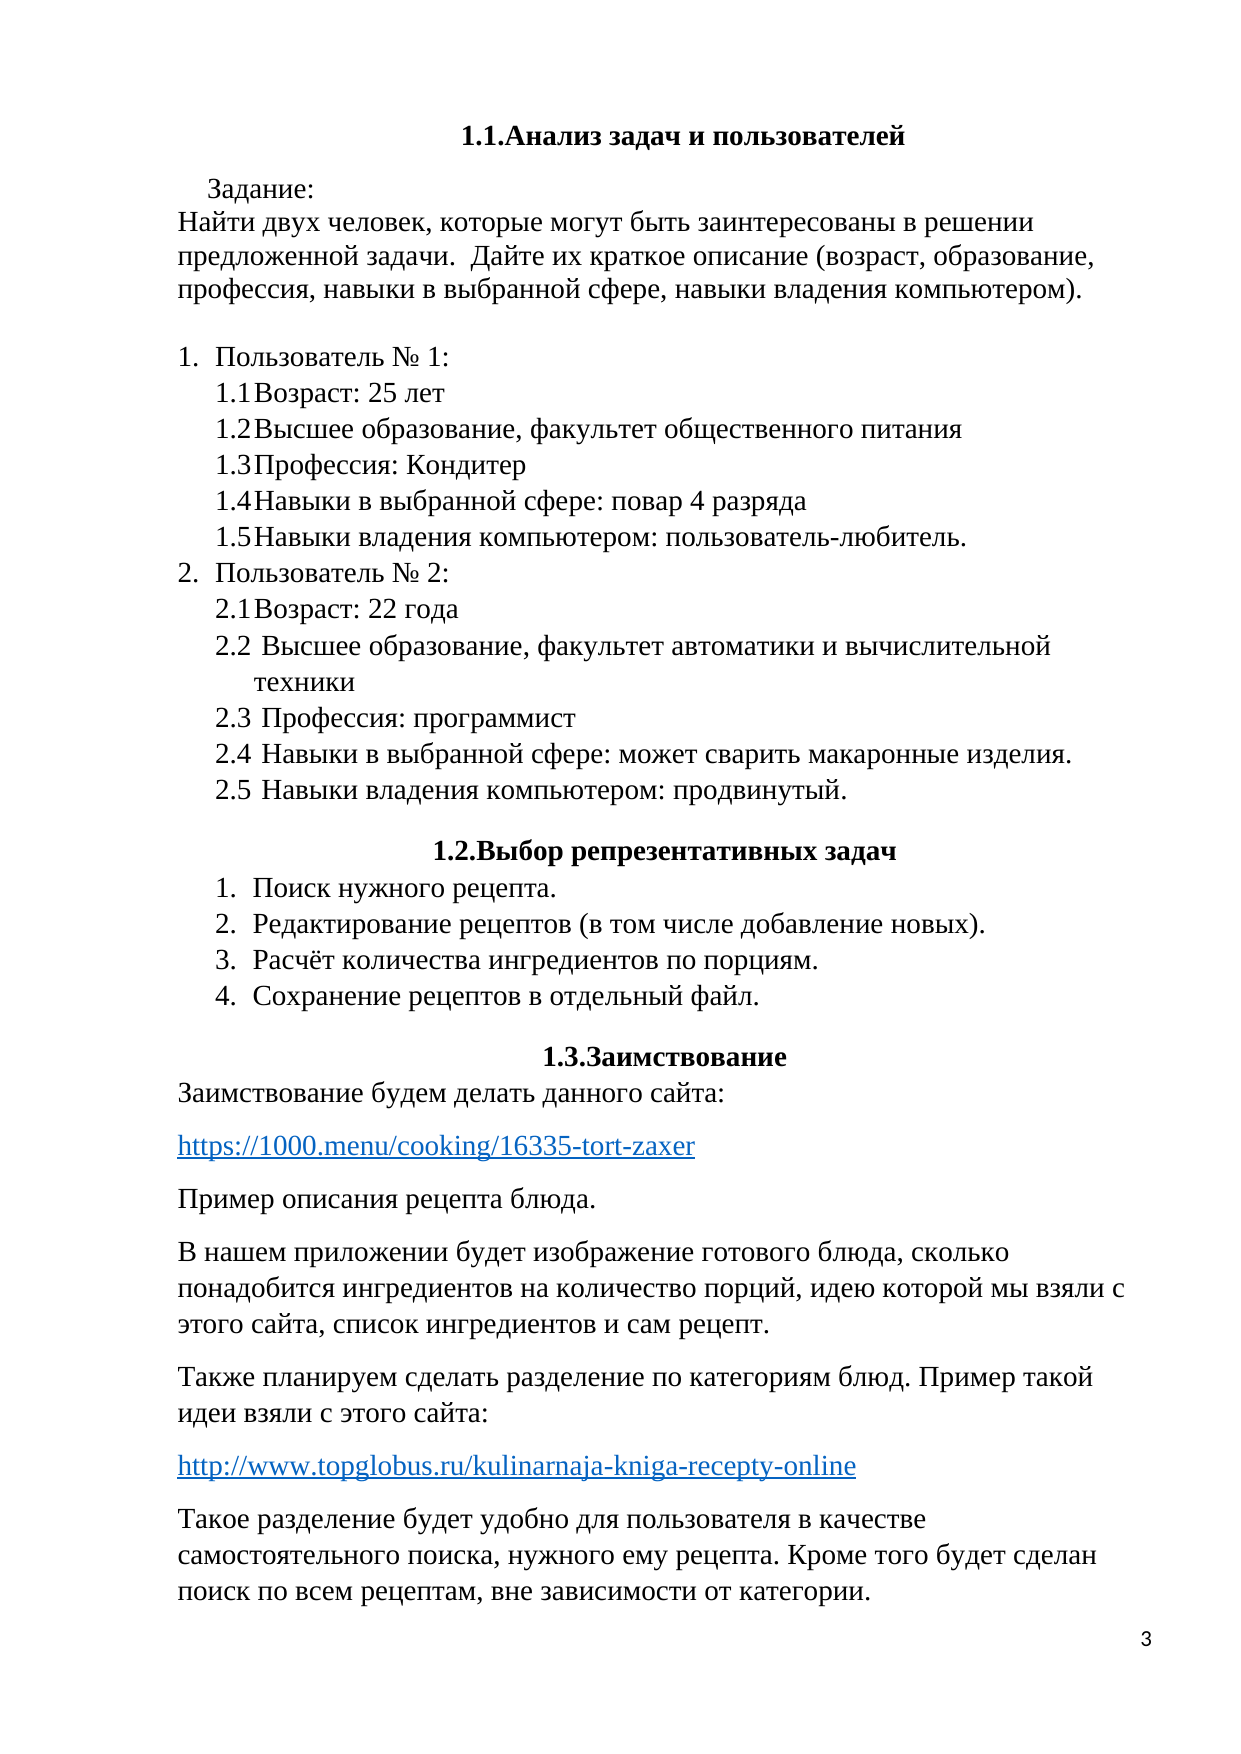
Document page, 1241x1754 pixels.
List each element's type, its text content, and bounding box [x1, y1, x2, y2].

text http://www.topglobus.ru/kulinarnaja-kniga-recepty-online [177, 1448, 1152, 1481]
list Возраст: 22 года [215, 592, 1152, 625]
list Высшее образование, факультет общественного питания [215, 411, 1152, 444]
text Такое разделение будет удобно для пользователя в качестве самостоятельного поиска, нужного ему рецепта. Кроме того будет сделан поиск по всем рецептам, вне зависимости от категории. [177, 1501, 1152, 1607]
list Навыки в выбранной сфере: повар 4 разряда [215, 483, 1152, 517]
text https://1000.menu/cooking/16335-tort-zaxer [177, 1128, 1152, 1162]
text Задание: Найти двух человек, которые могут быть заинтересованы в решении предложенной задачи. Дайте их краткое описание (возраст, образование, профессия, навыки в выбранной сфере, навыки владения компьютером). [177, 171, 1152, 305]
list Пользователь № 1: [177, 339, 1152, 372]
subtitle 1.3.Заимствование [177, 1039, 1152, 1073]
list 1.1.Анализ задач и пользователей [215, 118, 1152, 152]
list Навыки владения компьютером: продвинутый. [215, 772, 1152, 806]
list Профессия: Кондитер [215, 447, 1152, 481]
text Пример описания рецепта блюда. [177, 1181, 1152, 1214]
subtitle 1.2.Выбор репрезентативных задач [177, 833, 1152, 867]
text Также планируем сделать разделение по категориям блюд. Пример такой идеи взяли с этого сайта: [177, 1359, 1152, 1429]
list Расчёт количества ингредиентов по порциям. [215, 942, 1152, 976]
list Сохранение рецептов в отдельный файл. [215, 978, 1152, 1012]
text В нашем приложении будет изображение готового блюда, сколько понадобится ингредиентов на количество порций, идею которой мы взяли с этого сайта, список ингредиентов и сам рецепт. [177, 1234, 1152, 1340]
text Заимствование будем делать данного сайта: [177, 1075, 1152, 1109]
list Высшее образование, факультет автоматики и вычислительной техники [215, 628, 1152, 697]
list Профессия: программист [215, 700, 1152, 734]
list Редактирование рецептов (в том числе добавление новых). [215, 906, 1152, 939]
list Навыки в выбранной сфере: может сварить макаронные изделия. [215, 736, 1152, 770]
list Поиск нужного рецепта. [215, 870, 1152, 903]
list Пользователь № 2: [177, 556, 1152, 589]
list Возраст: 25 лет [215, 375, 1152, 408]
list Навыки владения компьютером: пользователь-любитель. [215, 519, 1152, 553]
